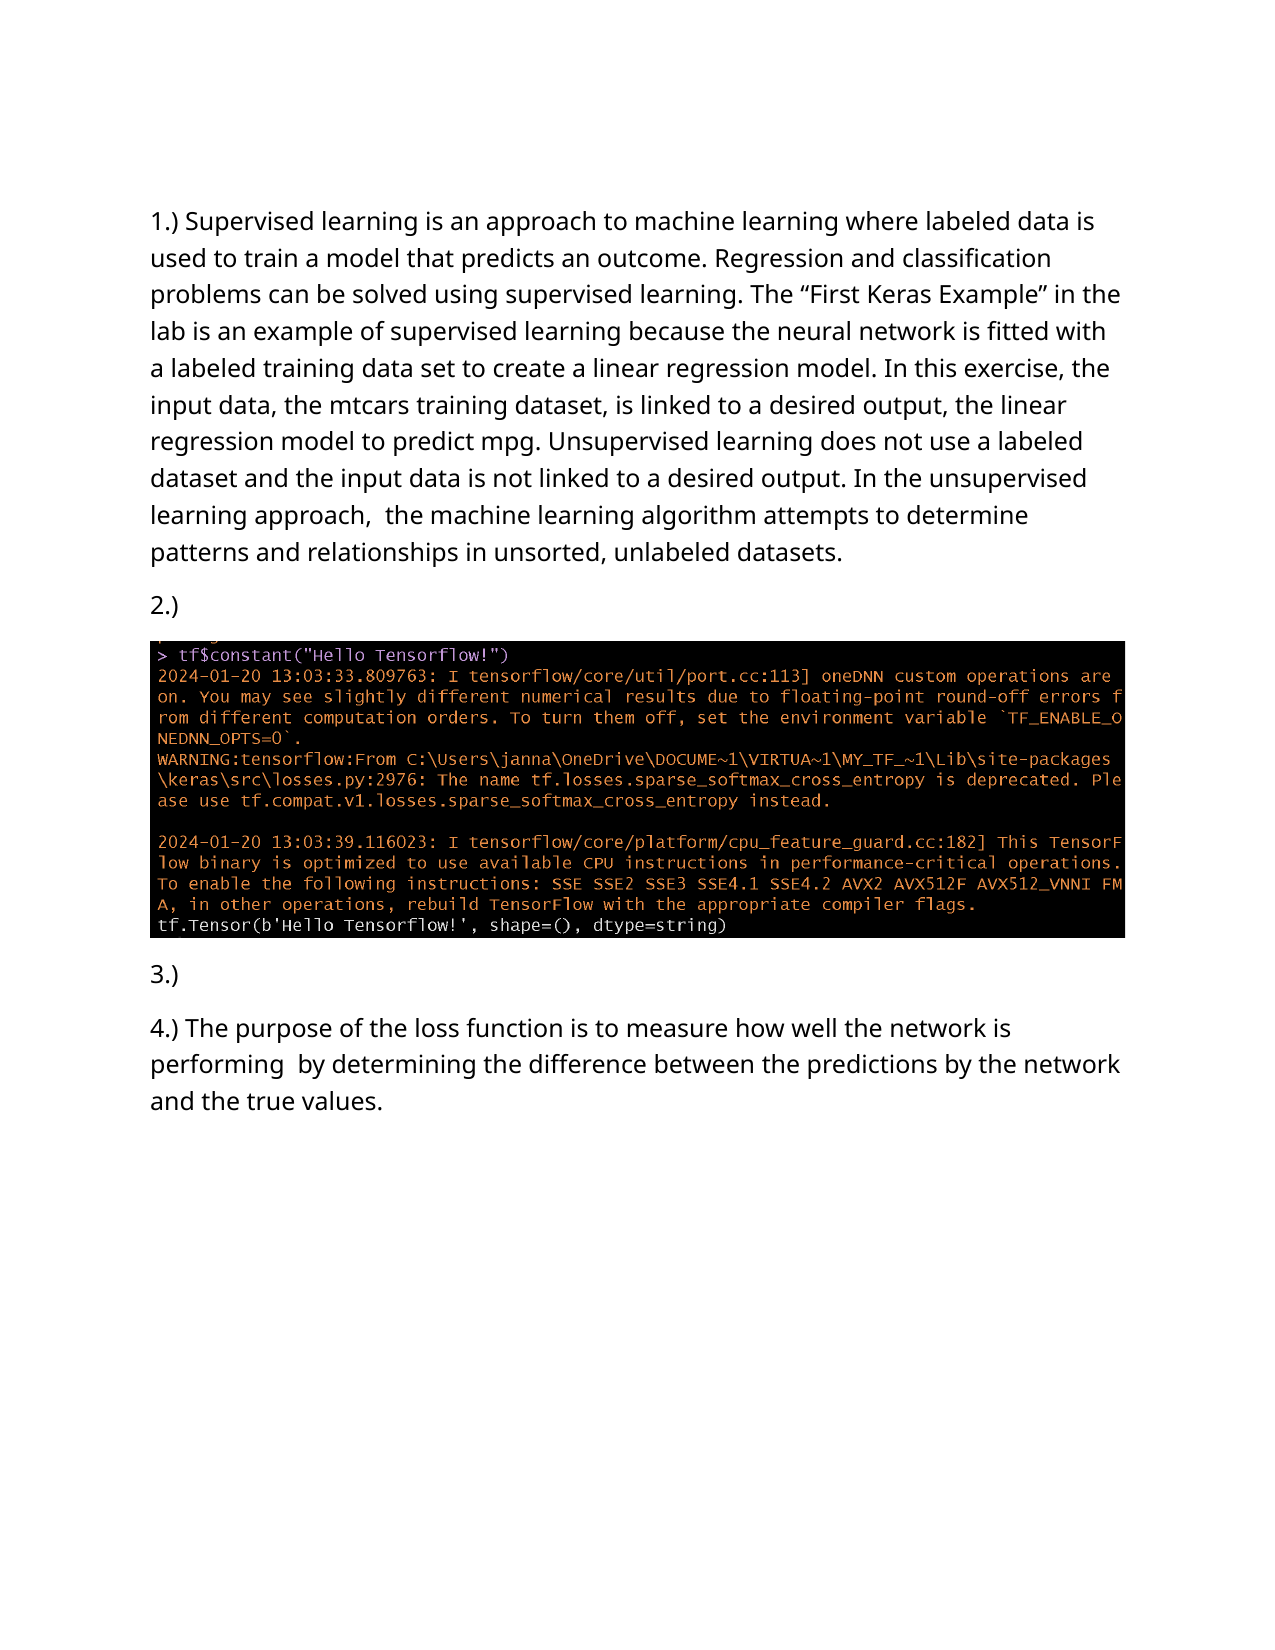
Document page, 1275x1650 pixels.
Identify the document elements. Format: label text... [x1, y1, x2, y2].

text 4.) The purpose of the loss function is to measure how well the network is performing by determining the difference between the predictions by the network and the true values. [150, 1010, 1125, 1118]
text 2.) [150, 588, 1125, 622]
text 3.) [150, 957, 1125, 991]
picture [150, 641, 1125, 938]
text 1.) Supervised learning is an approach to machine learning where labeled data is used to train a model that predicts an outcome. Regression and classification problems can be solved using supervised learning. The “First Keras Example” in the lab is an example of supervised learning because the neural network is fitted with a labeled training data set to create a linear regression model. In this exercise, the input data, the mtcars training dataset, is linked to a desired output, the linear regression model to predict mpg. Unsupervised learning does not use a labeled dataset and the input data is not linked to a desired output. In the unsupervised learning approach, the machine learning algorithm attempts to determine patterns and relationships in unsorted, unlabeled datasets. [150, 203, 1125, 568]
